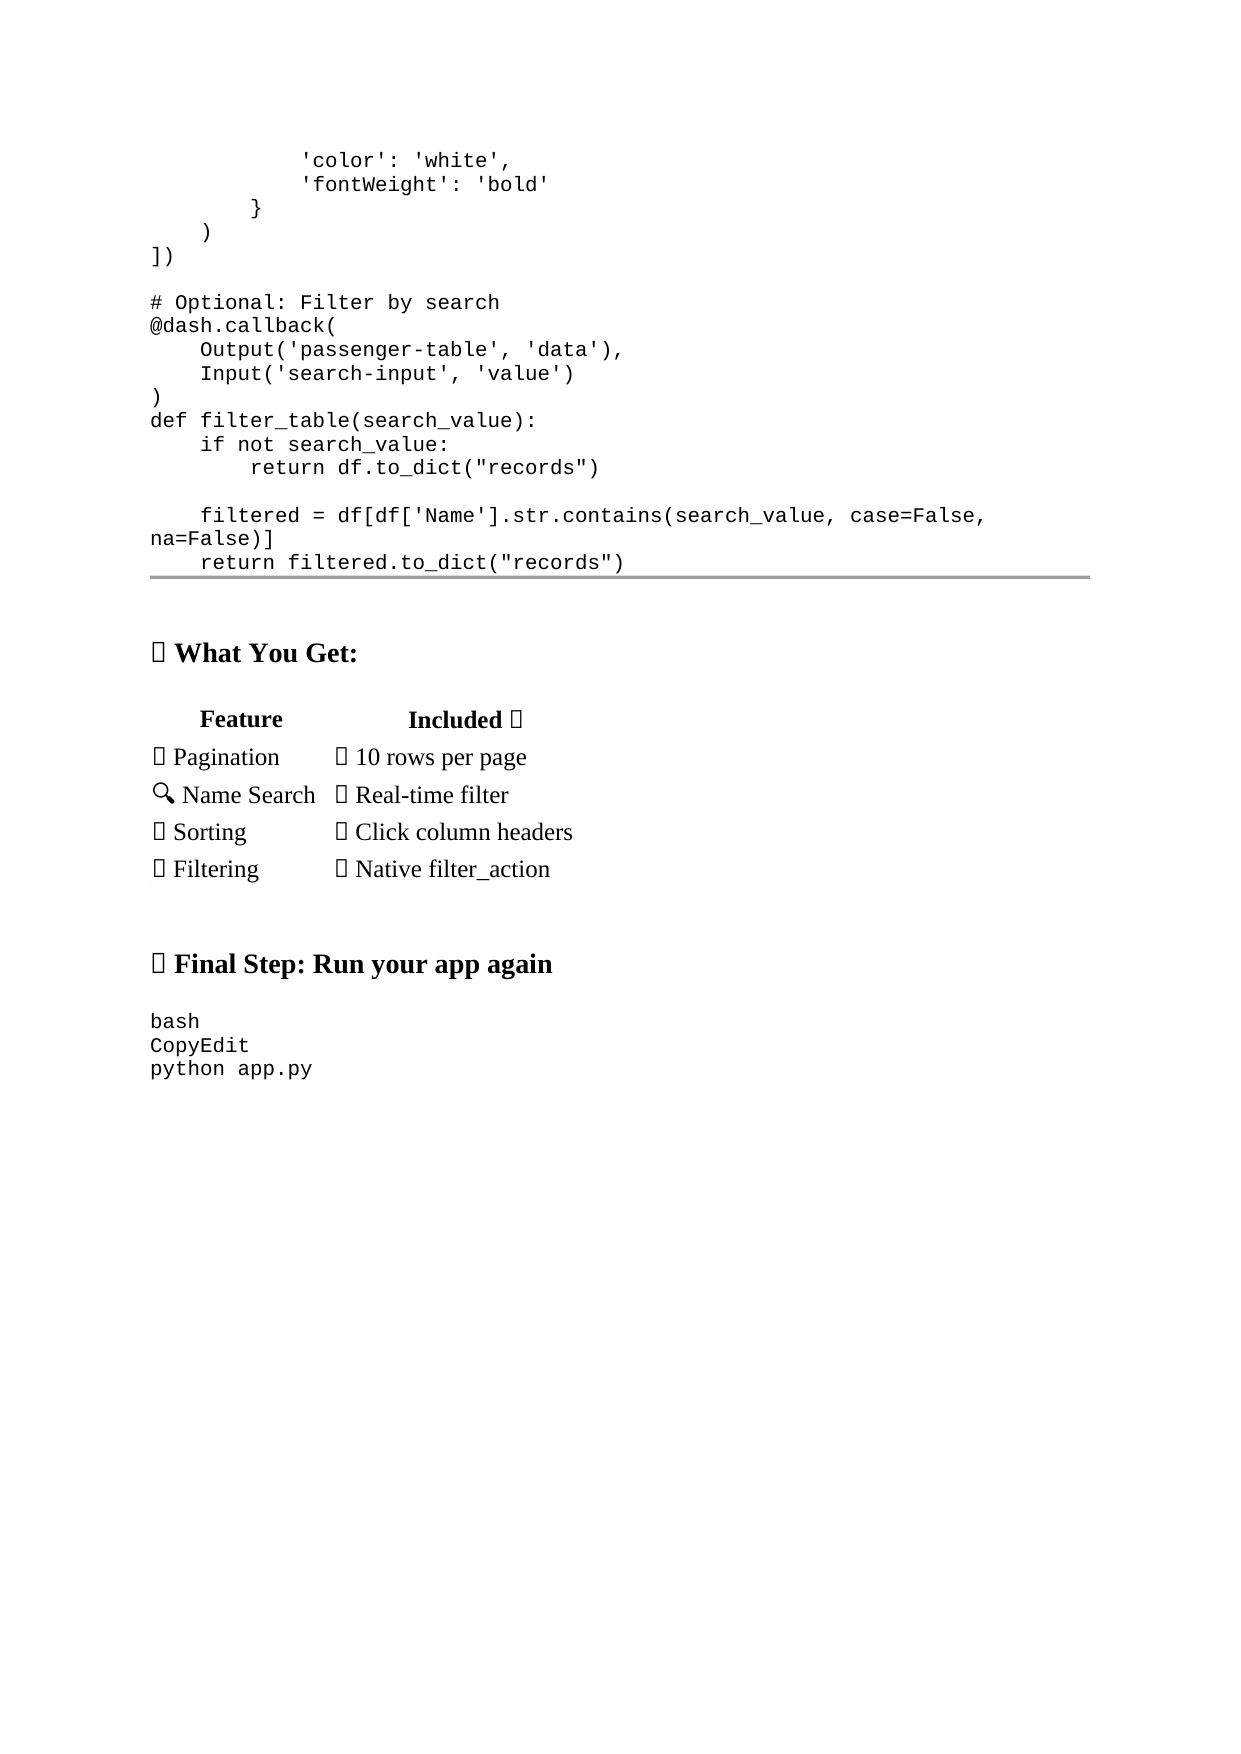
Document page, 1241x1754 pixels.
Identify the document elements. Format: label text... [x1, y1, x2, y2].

table_cell 🧮 Sorting [150, 812, 332, 849]
text ) [150, 221, 1090, 244]
table_cell ✅ Click column headers [333, 812, 599, 849]
text 'fontWeight': 'bold' [150, 174, 1090, 197]
text Output('passenger-table', 'data'), [150, 339, 1090, 363]
text CopyEdit [150, 1034, 1090, 1058]
text } [150, 197, 1090, 221]
text filtered = df[df['Name'].str.contains(search_value, case=False, na=False)] [150, 505, 1090, 552]
text bash [150, 1011, 1090, 1034]
table_cell ✅ Real-time filter [333, 775, 599, 812]
text def filter_table(search_value): [150, 410, 1090, 434]
text # Optional: Filter by search [150, 292, 1090, 316]
table_cell ✅ Native filter_action [333, 849, 599, 886]
text ✅ Final Step: Run your app again [150, 943, 1090, 982]
text ) [150, 386, 1090, 410]
text 🧠 What You Get: [150, 633, 1090, 671]
table_cell 🎯 Filtering [150, 849, 332, 886]
table_header Feature [150, 700, 332, 737]
table_cell 🔄 Pagination [150, 738, 332, 775]
table_header Included ✅ [333, 700, 599, 737]
text Input('search-input', 'value') [150, 363, 1090, 386]
text return df.to_dict("records") [150, 457, 1090, 481]
table_cell ✅ 10 rows per page [333, 738, 599, 775]
text python app.py [150, 1058, 1090, 1082]
text @dash.callback( [150, 316, 1090, 339]
text return filtered.to_dict("records") [150, 552, 1090, 575]
table_cell 🔍 Name Search [150, 775, 332, 812]
text ]) [150, 244, 1090, 268]
text if not search_value: [150, 434, 1090, 457]
text 'color': 'white', [150, 150, 1090, 174]
